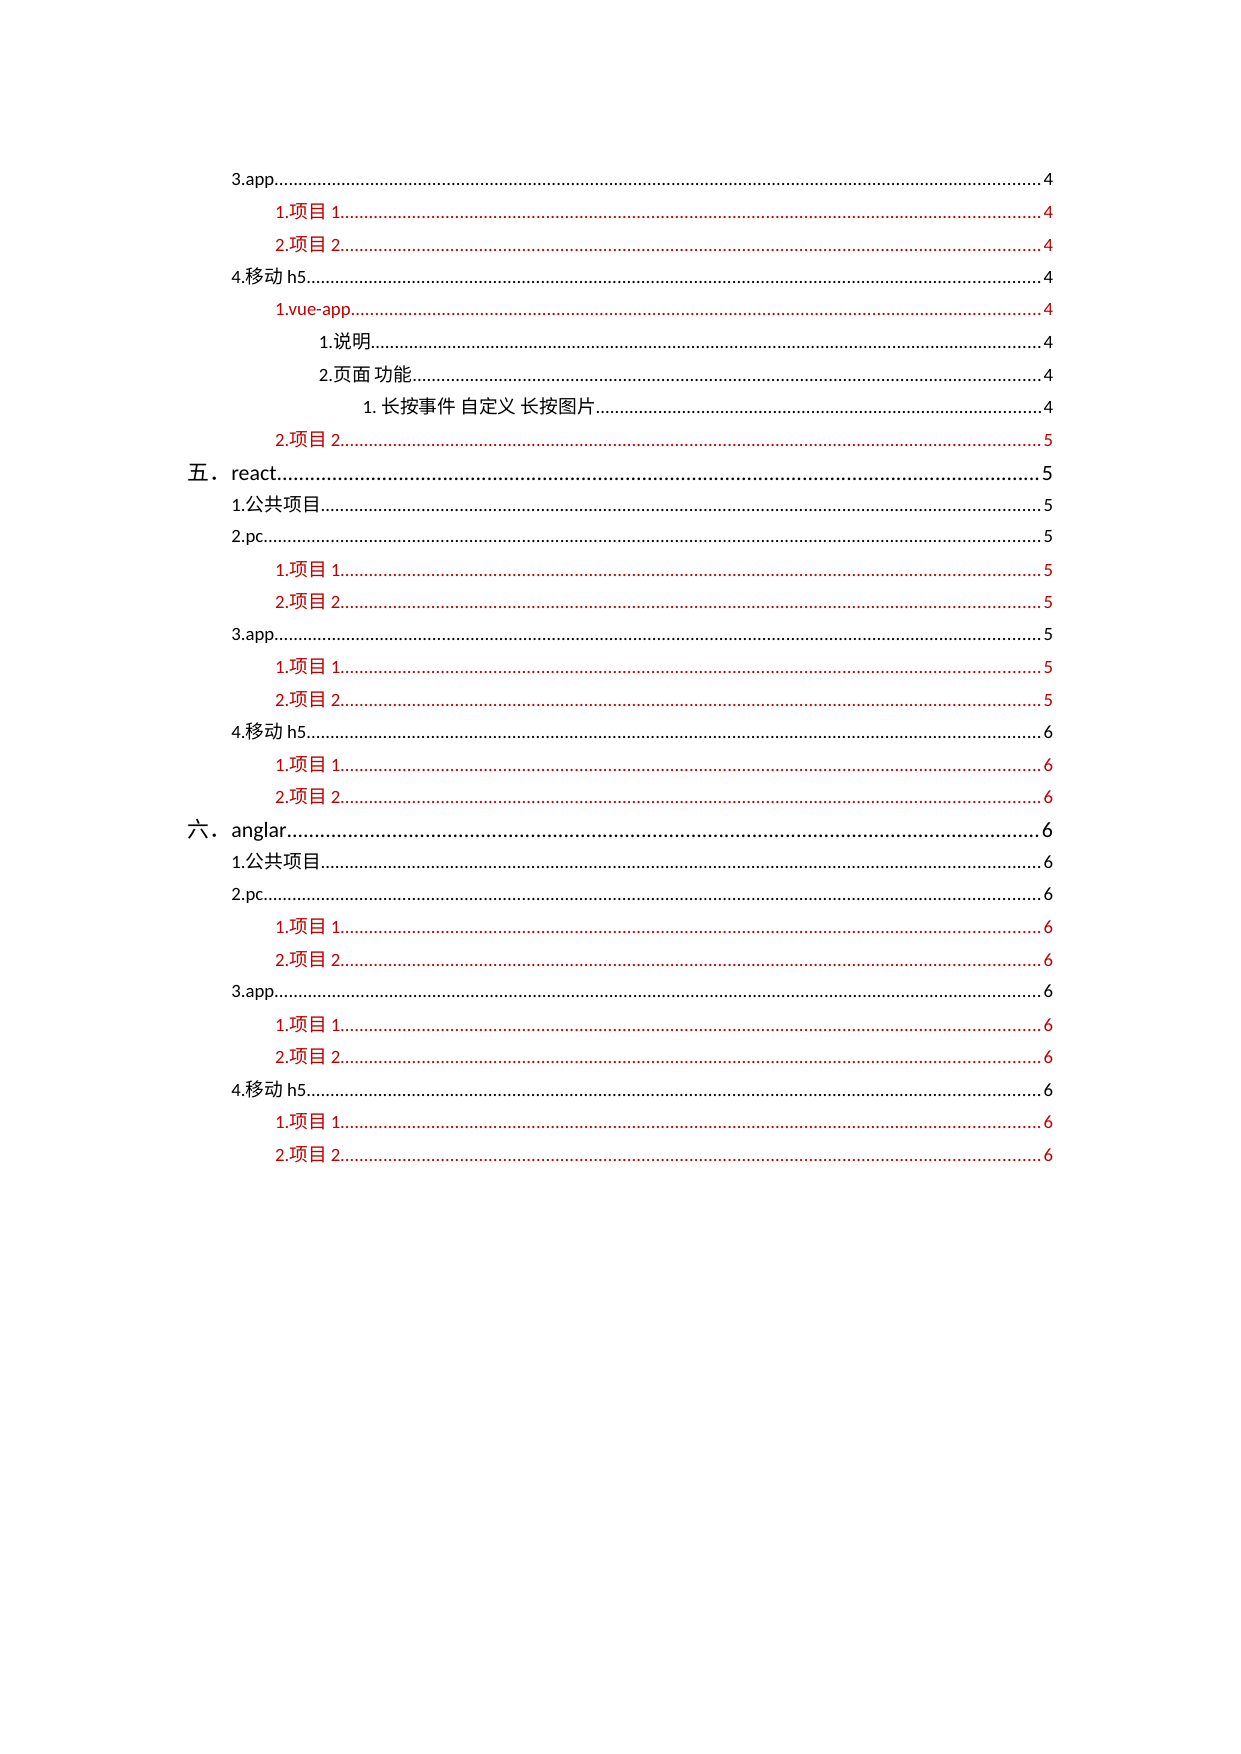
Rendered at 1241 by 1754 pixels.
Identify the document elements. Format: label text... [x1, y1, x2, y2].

text 2.pc 6 [231, 877, 1053, 909]
text 1.项目1 6 [275, 747, 1053, 779]
text 1.项目1 4 [275, 194, 1053, 227]
text 1.vue-app 4 [275, 292, 1053, 324]
text 1.项目1 6 [275, 1007, 1053, 1039]
text 1. 长按事件 自定义 长按图片 4 [362, 389, 1053, 422]
text 1.项目1 6 [275, 1104, 1053, 1137]
text 1.公共项目 5 [231, 487, 1053, 519]
text 3.app 6 [231, 974, 1053, 1007]
text 2.项目2 4 [275, 227, 1053, 259]
text 2.项目2 5 [275, 584, 1053, 617]
text 1.项目1 6 [275, 909, 1053, 942]
text 3.app 5 [231, 617, 1053, 649]
text 2.项目2 6 [275, 942, 1053, 974]
text 3.app 4 [231, 162, 1053, 194]
text 1.项目1 5 [275, 649, 1053, 682]
text 2.项目2 6 [275, 779, 1053, 812]
text 1.说明 4 [319, 324, 1053, 357]
text 4.移动h5 4 [231, 259, 1053, 292]
text 2.pc 5 [231, 519, 1053, 552]
text 2.项目2 5 [275, 422, 1053, 454]
text 1.公共项目 6 [231, 844, 1053, 877]
text 2.项目2 6 [275, 1137, 1053, 1169]
text 五．react 5 [187, 454, 1053, 487]
text 4.移动h5 6 [231, 1072, 1053, 1104]
text 1.项目1 5 [275, 552, 1053, 584]
text 2.页面 功能 4 [319, 357, 1053, 389]
text 2.项目2 6 [275, 1039, 1053, 1072]
text 2.项目2 5 [275, 682, 1053, 714]
text 六．anglar 6 [187, 812, 1053, 844]
text 4.移动h5 6 [231, 714, 1053, 747]
